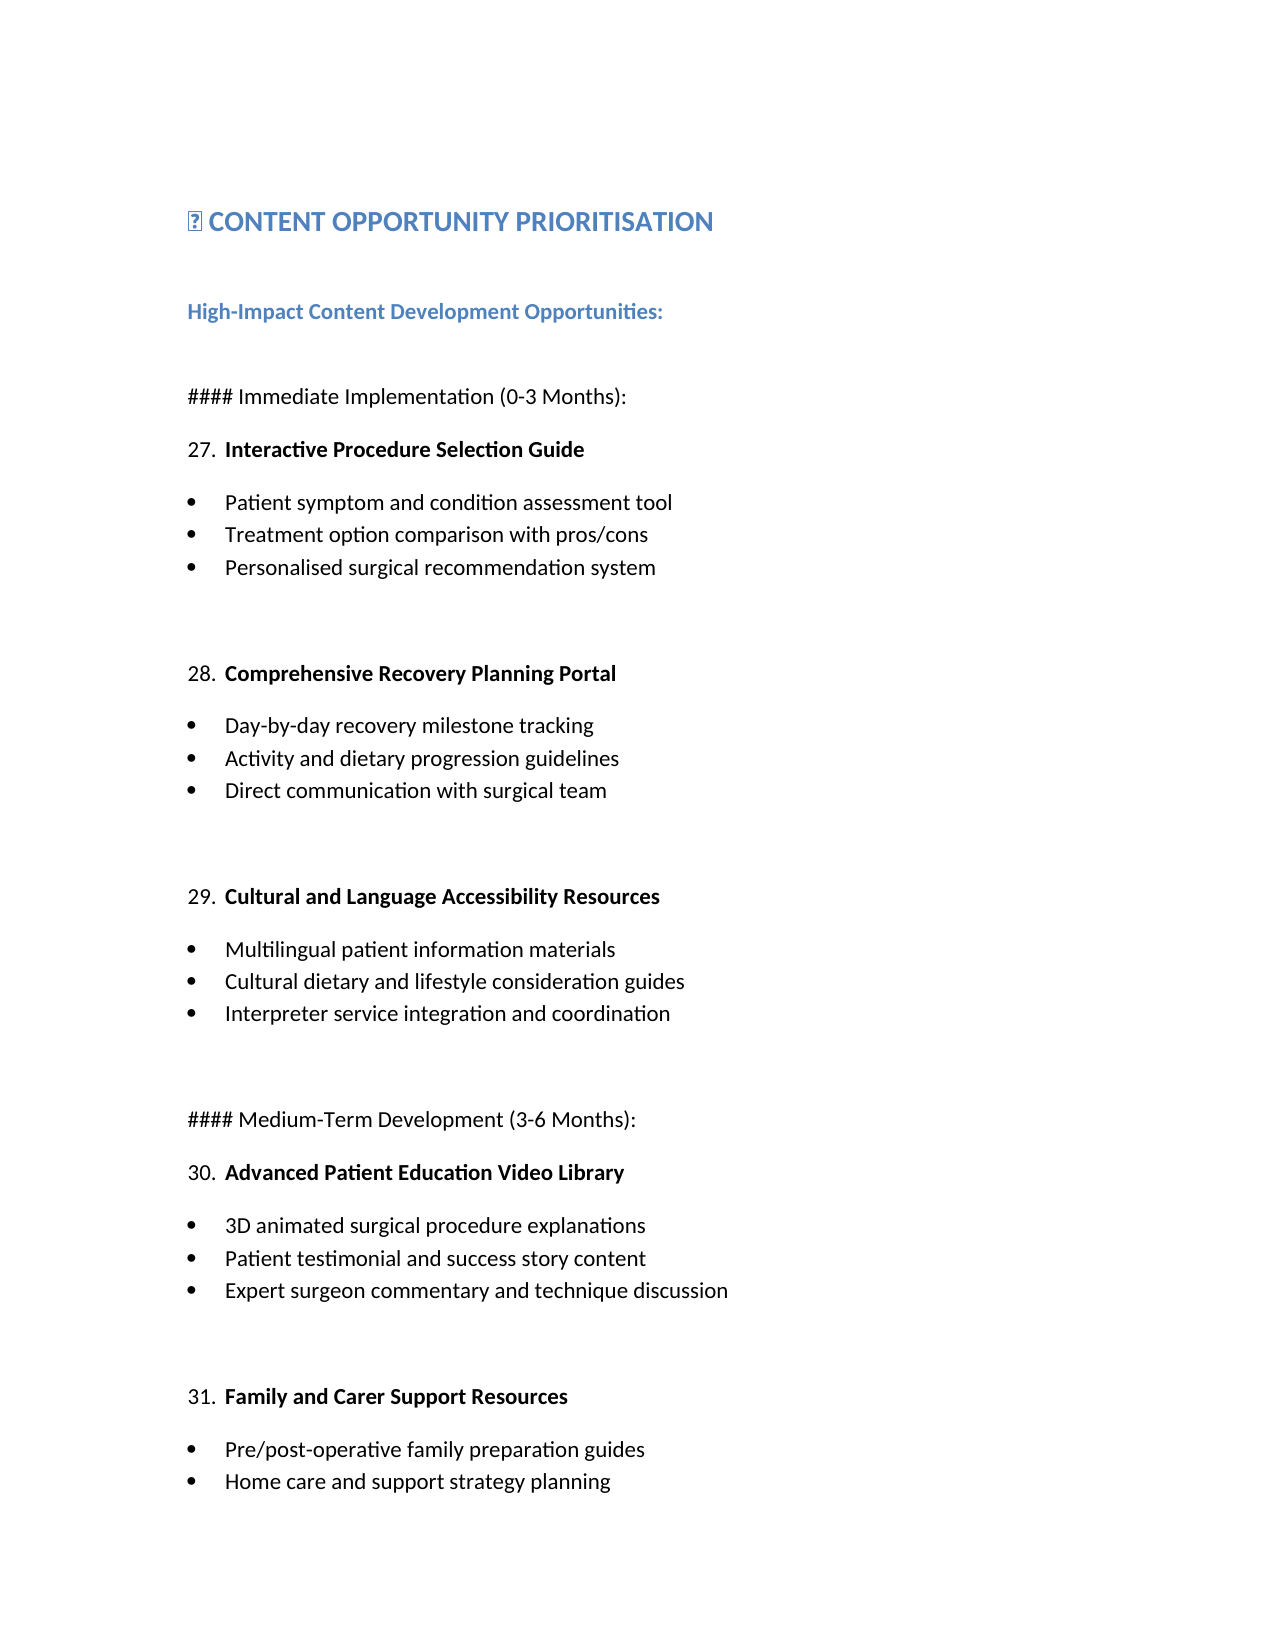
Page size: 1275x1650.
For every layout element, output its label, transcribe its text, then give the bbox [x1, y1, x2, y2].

list Personalised surgical recommendation system [187, 553, 1087, 581]
list Family and Carer Support Resources [187, 1382, 1087, 1410]
list Pre/post-operative family preparation guides [187, 1435, 1087, 1463]
list Expert surgeon commentary and technique discussion [187, 1276, 1087, 1304]
list Comprehensive Recovery Planning Portal [187, 659, 1087, 687]
text #### Immediate Implementation (0-3 Months): [187, 382, 1087, 410]
list Patient testimonial and success story content [187, 1244, 1087, 1272]
list Interactive Procedure Selection Guide [187, 435, 1087, 463]
subtitle High-Impact Content Development Opportunities: [187, 297, 1087, 325]
list 3D animated surgical procedure explanations [187, 1212, 1087, 1239]
subtitle 🎯 CONTENT OPPORTUNITY PRIORITISATION [187, 203, 1087, 239]
list Treatment option comparison with pros/cons [187, 520, 1087, 548]
list Day-by-day recovery milestone tracking [187, 712, 1087, 740]
list Advanced Patient Education Video Library [187, 1158, 1087, 1187]
list Direct communication with surgical team [187, 776, 1087, 804]
list Home care and support strategy planning [187, 1467, 1087, 1495]
list Patient symptom and condition assessment tool [187, 488, 1087, 516]
list Cultural and Language Accessibility Resources [187, 882, 1087, 910]
list Multilingual patient information materials [187, 935, 1087, 963]
list Activity and dietary progression guidelines [187, 744, 1087, 772]
list Interpreter service integration and coordination [187, 999, 1087, 1027]
list Cultural dietary and lifestyle consideration guides [187, 967, 1087, 995]
text #### Medium-Term Development (3-6 Months): [187, 1106, 1087, 1133]
